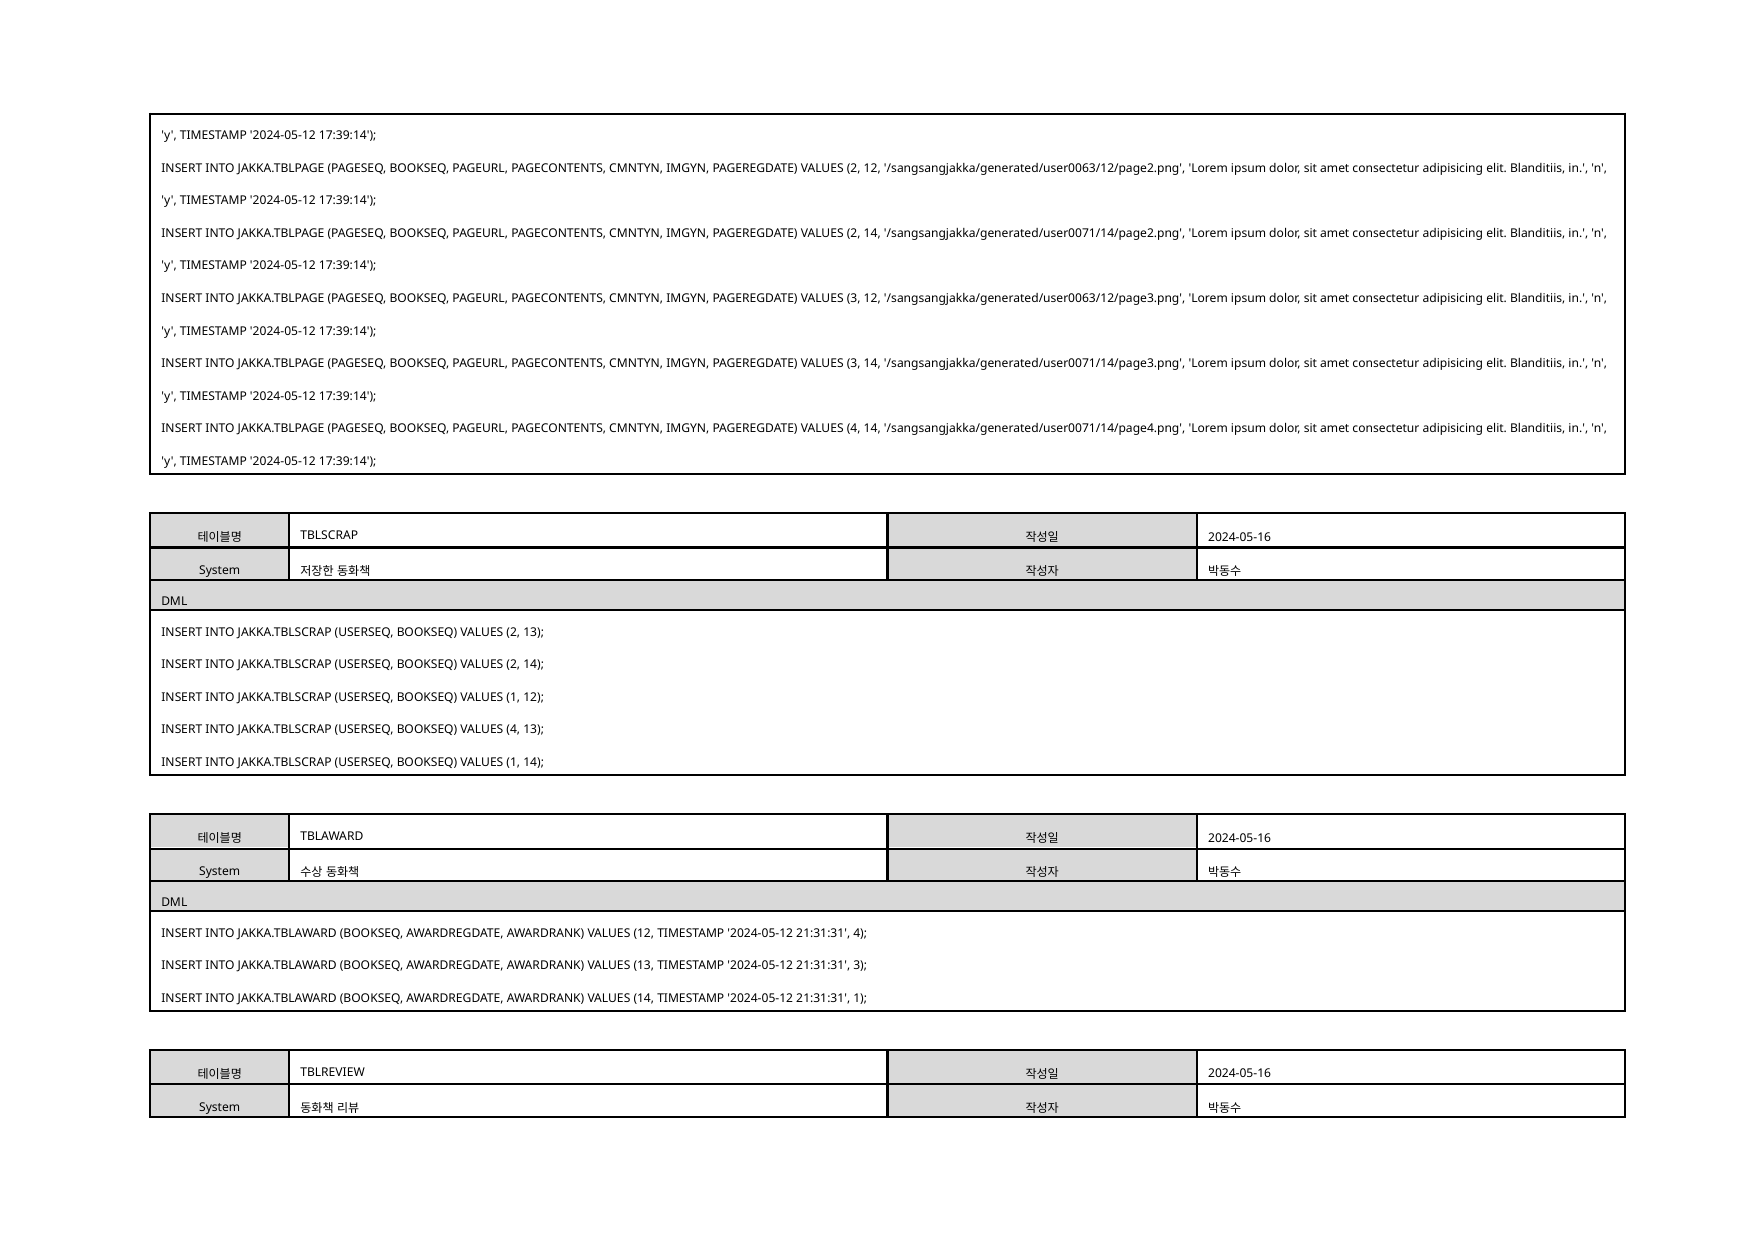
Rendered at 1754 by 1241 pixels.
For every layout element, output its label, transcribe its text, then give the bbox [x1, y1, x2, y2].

table_cell 작성자 [889, 549, 1196, 579]
table_cell 작성자 [889, 1085, 1196, 1116]
table_cell INSERT INTO JAKKA.TBLAWARD (BOOKSEQ, AWARDREGDATE, AWARDRANK) VALUES (12, TIMESTAMP '2024-05-12 21:31:31', 4); INSERT INTO JAKKA.TBLAWARD (BOOKSEQ, AWARDREGDATE, AWARDRANK) VALUES (13, TIMESTAMP '2024-05-12 21:31:31', 3); INSERT INTO JAKKA.TBLAWARD (BOOKSEQ, AWARDREGDATE, AWARDRANK) VALUES (14, TIMESTAMP '2024-05-12 21:31:31', 1); [151, 912, 1624, 1009]
table_header 테이블명 [151, 815, 288, 847]
table_cell System [151, 549, 288, 579]
table_header TBLSCRAP [290, 514, 886, 546]
table_cell System [151, 850, 288, 880]
table_header TBLAWARD [290, 815, 886, 847]
table_cell DML [151, 581, 1624, 609]
table_cell 박동수 [1198, 850, 1624, 880]
table_cell System [151, 1085, 288, 1116]
table_cell 박동수 [1198, 1085, 1624, 1116]
table_cell 동화책 리뷰 [290, 1085, 886, 1116]
table_header 2024-05-16 [1198, 815, 1624, 847]
table_cell 박동수 [1198, 549, 1624, 579]
table_header 작성일 [889, 815, 1196, 847]
table_header 테이블명 [151, 1051, 288, 1083]
table_cell 저장한 동화책 [290, 549, 886, 579]
table_cell DML [151, 882, 1624, 910]
table_header 테이블명 [151, 514, 288, 546]
table_cell 작성자 [889, 850, 1196, 880]
table_header 작성일 [889, 514, 1196, 546]
table_header 작성일 [889, 1051, 1196, 1083]
table_cell 수상 동화책 [290, 850, 886, 880]
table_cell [151, 115, 1624, 473]
table_header 2024-05-16 [1198, 1051, 1624, 1083]
table_header TBLREVIEW [290, 1051, 886, 1083]
table_header 2024-05-16 [1198, 514, 1624, 546]
table_cell INSERT INTO JAKKA.TBLSCRAP (USERSEQ, BOOKSEQ) VALUES (2, 13); INSERT INTO JAKKA.TBLSCRAP (USERSEQ, BOOKSEQ) VALUES (2, 14); INSERT INTO JAKKA.TBLSCRAP (USERSEQ, BOOKSEQ) VALUES (1, 12); INSERT INTO JAKKA.TBLSCRAP (USERSEQ, BOOKSEQ) VALUES (4, 13); INSERT INTO JAKKA.TBLSCRAP (USERSEQ, BOOKSEQ) VALUES (1, 14); [151, 611, 1624, 774]
